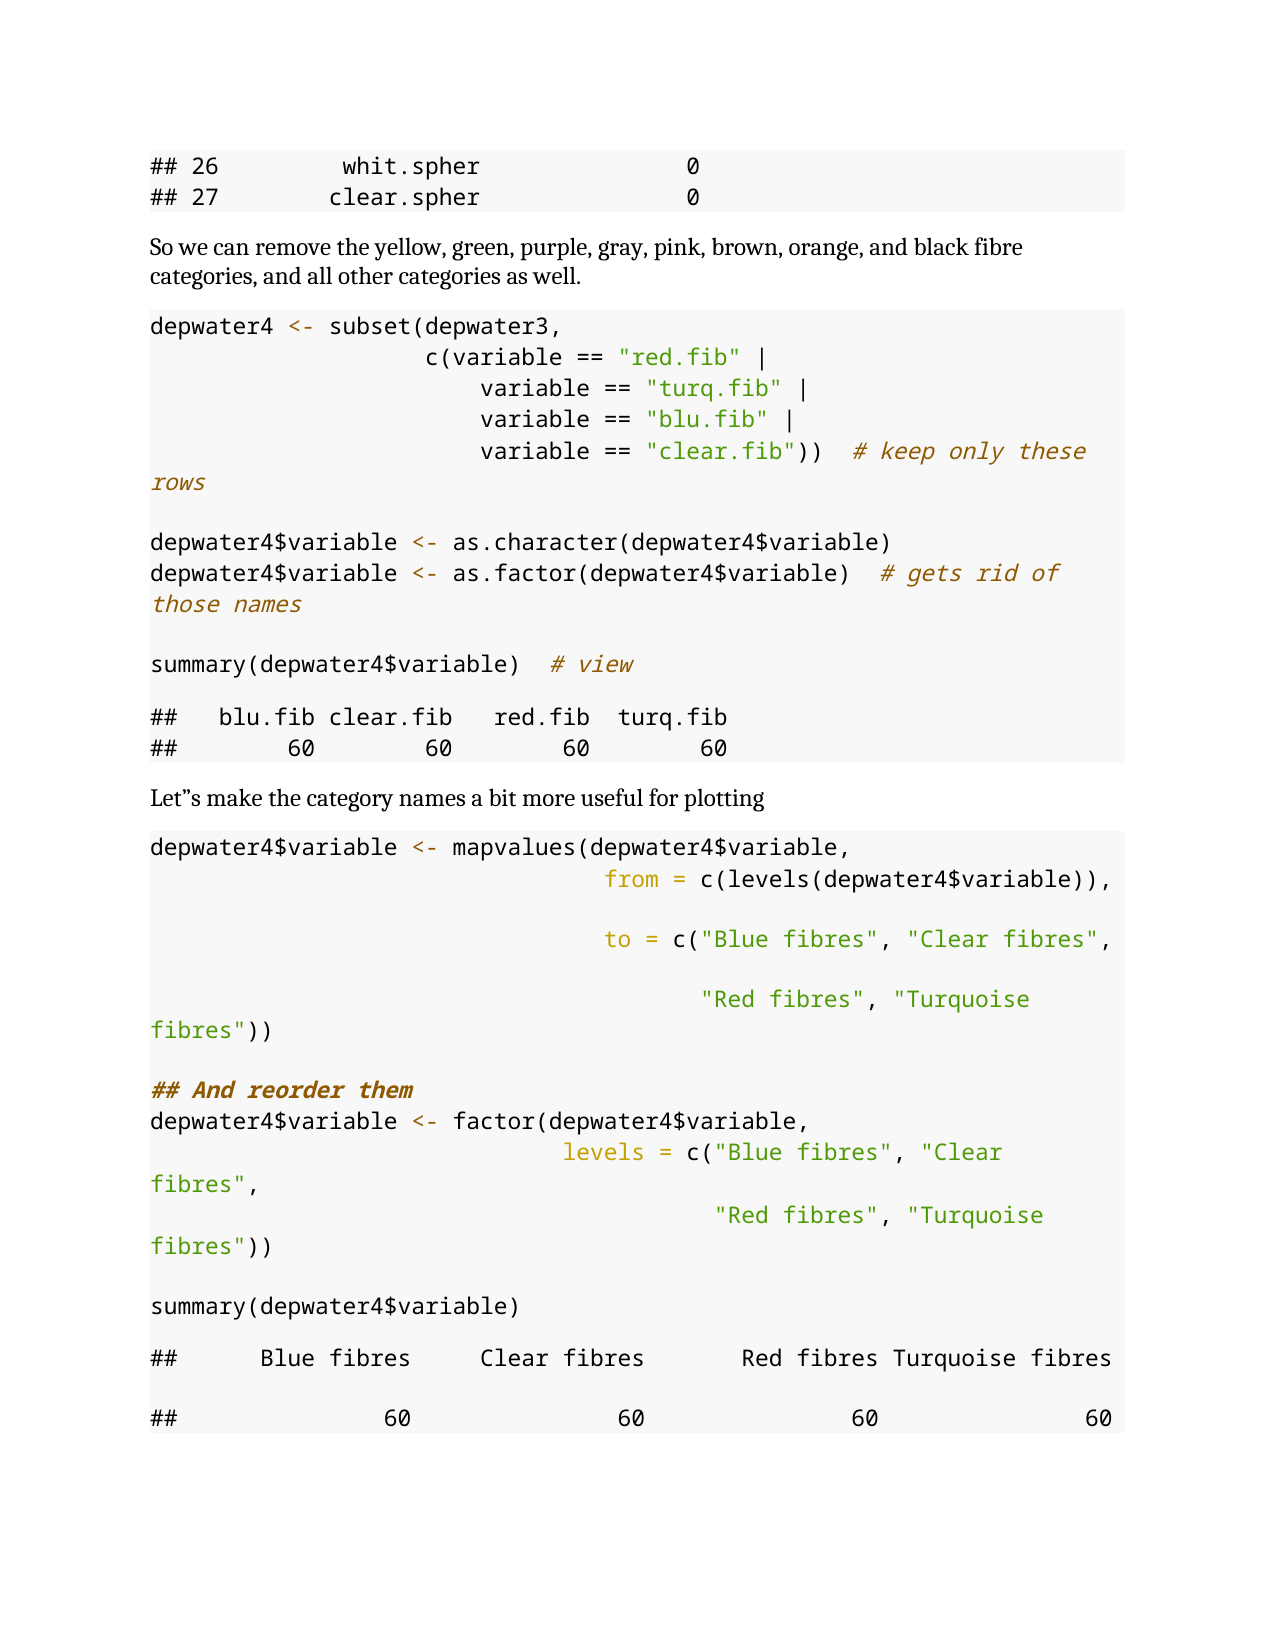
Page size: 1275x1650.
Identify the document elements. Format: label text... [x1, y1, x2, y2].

text depwater4 <- subset(depwater3, c(variable == "red.fib" | variable == "turq.fib" | variable == "blu.fib" | variable == "clear.fib")) # keep only these rows depwater4$variable <- as.character(depwater4$variable) depwater4$variable <- as.factor(depwater4$variable) # gets rid of those names summary(depwater4$variable) # view [150, 309, 1125, 679]
text ## blu.fib clear.fib red.fib turq.fib ## 60 60 60 60 [150, 700, 1125, 763]
text depwater4$variable <- mapvalues(depwater4$variable, from = c(levels(depwater4$variable)), to = c("Blue fibres", "Clear fibres", "Red fibres", "Turquoise fibres")) ## And reorder them depwater4$variable <- factor(depwater4$variable, levels = c("Blue fibres", "Clear fibres", "Red fibres", "Turquoise fibres")) summary(depwater4$variable) [150, 831, 1125, 1321]
text So we can remove the yellow, green, purple, gray, pink, brown, orange, and black fibre categories, and all other categories as well. [150, 233, 1125, 291]
text Let”s make the category names a bit more useful for plotting [150, 784, 1125, 812]
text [150, 150, 1125, 212]
text ## Blue fibres Clear fibres Red fibres Turquoise fibres ## 60 60 60 60 [150, 1342, 1125, 1433]
